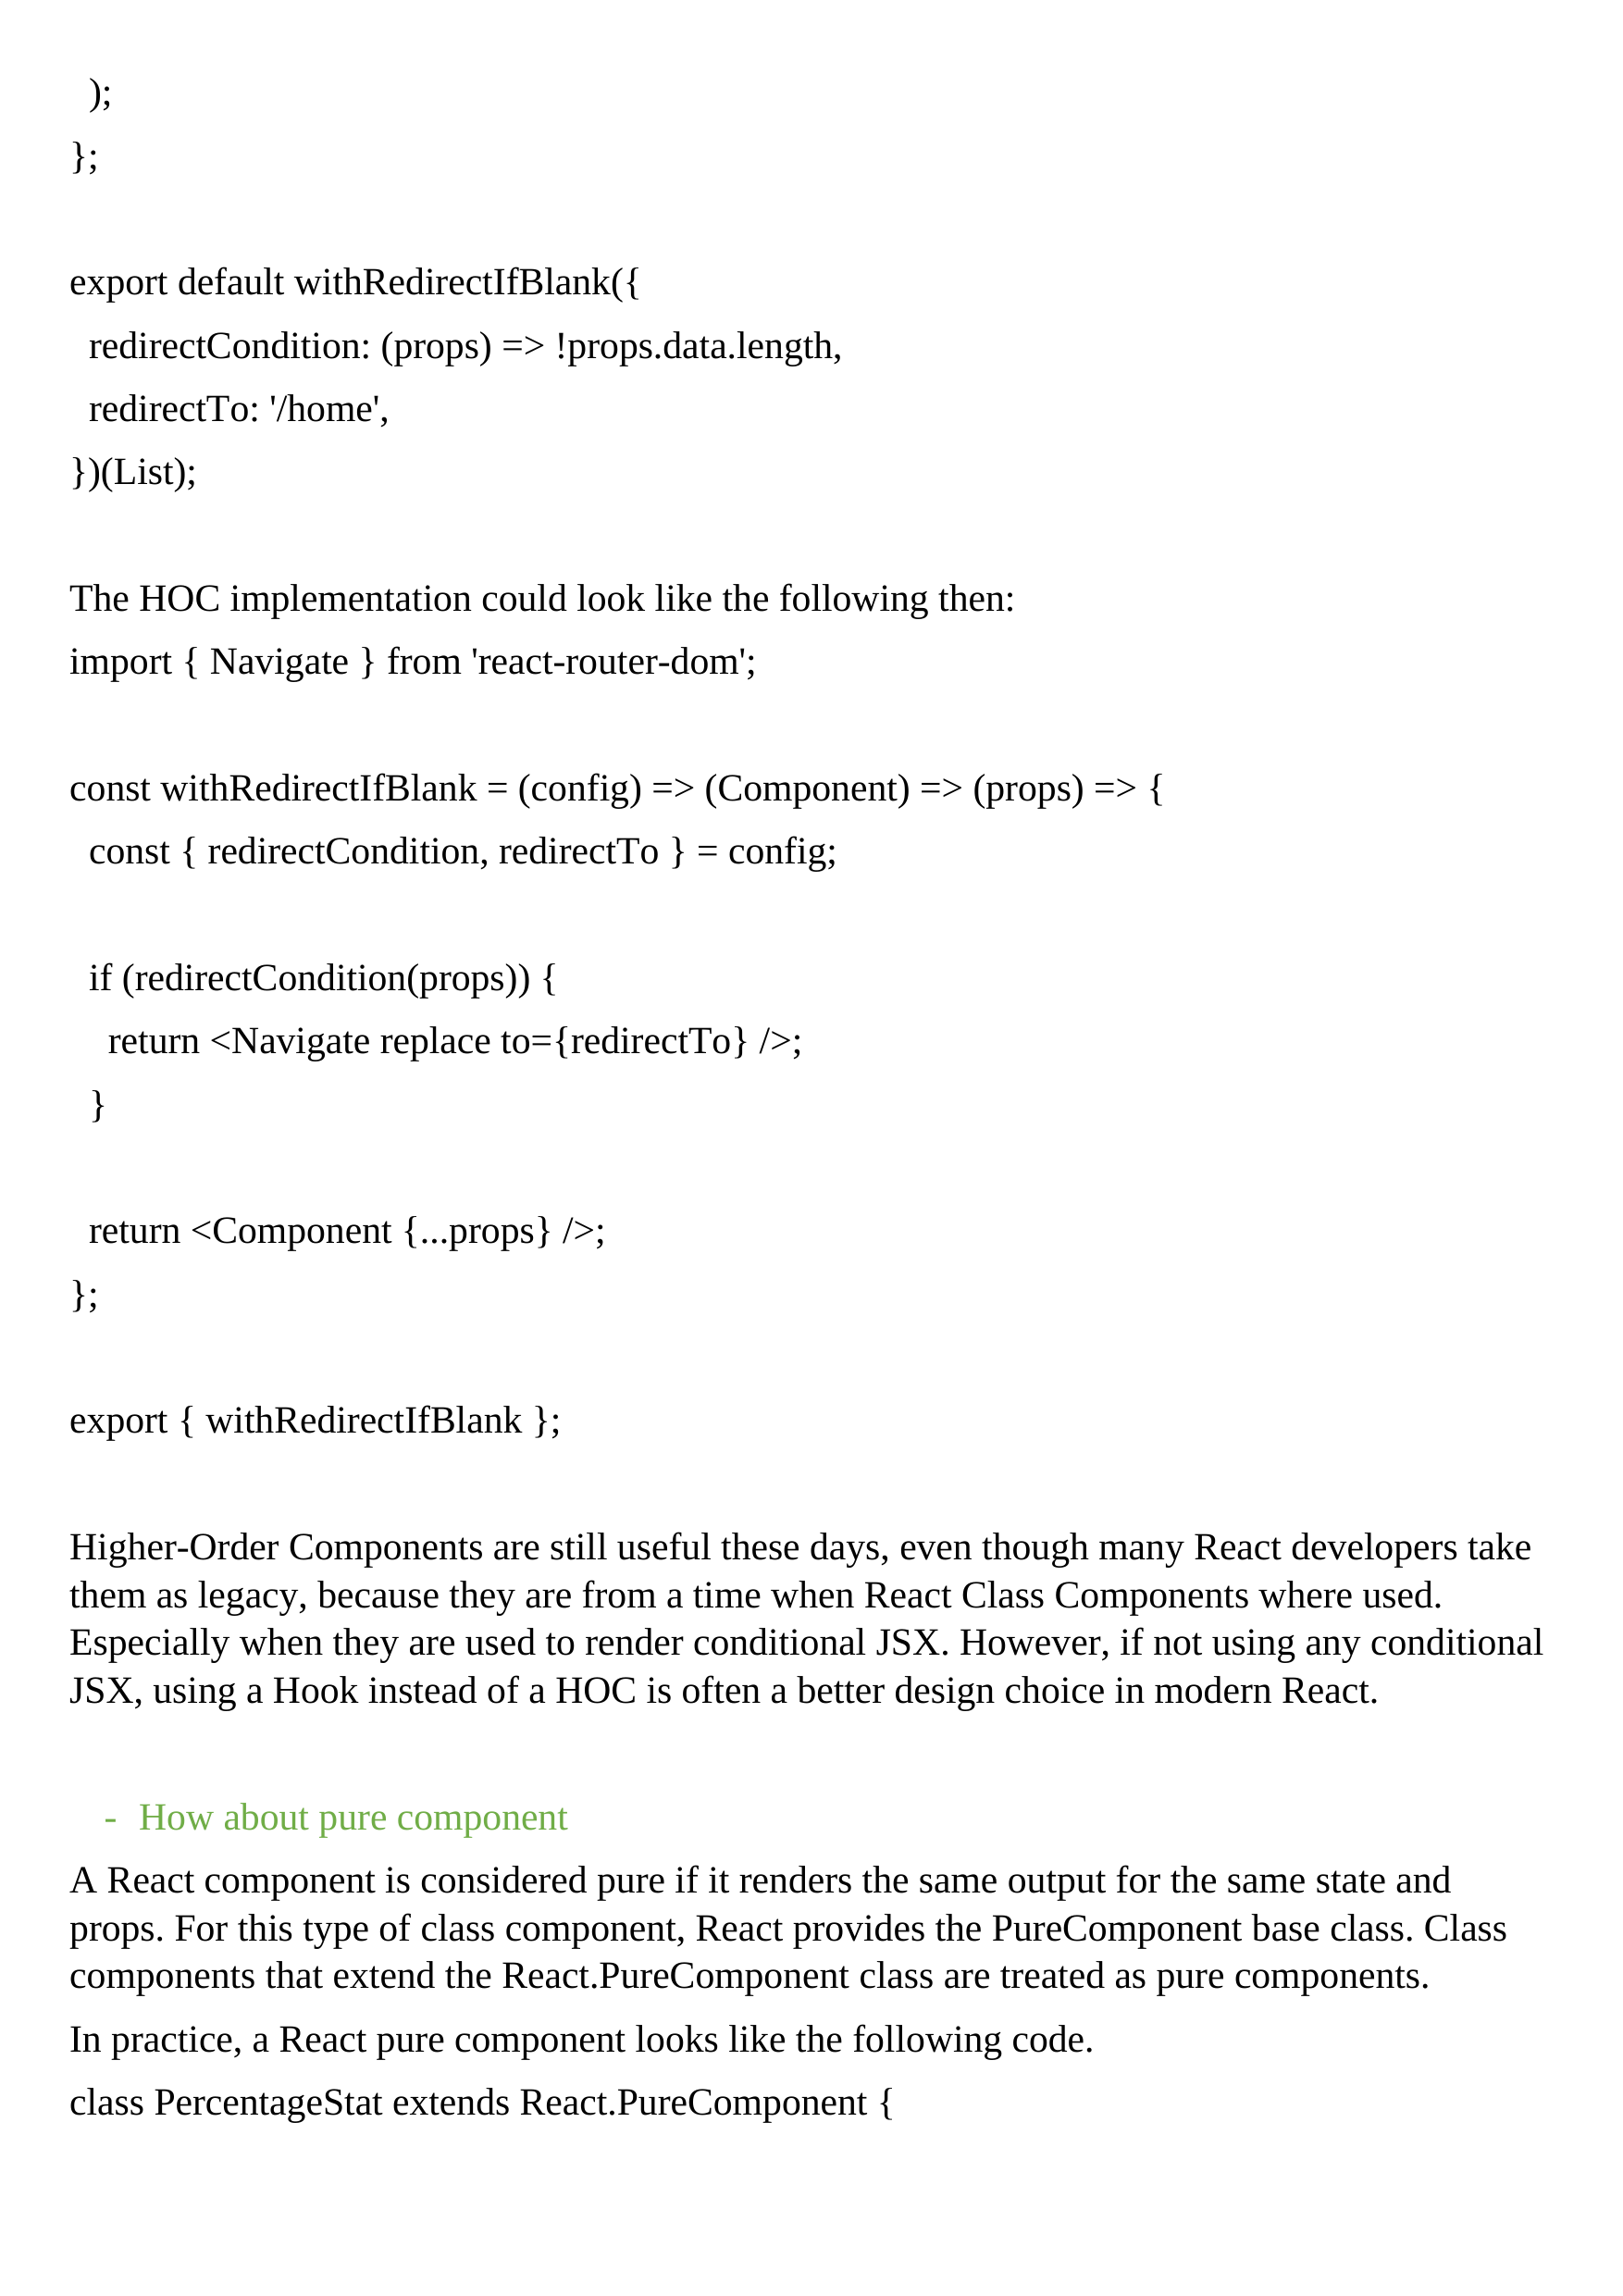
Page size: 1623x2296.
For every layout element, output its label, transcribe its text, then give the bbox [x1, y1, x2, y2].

text export default withRedirectIfBlank({ [69, 259, 1554, 304]
text }; [69, 1271, 1554, 1315]
text })(List); [69, 449, 1554, 493]
text Higher-Order Components are still useful these days, even though many React developers take them as legacy, because they are from a time when React Class Components where used. Especially when they are used to render conditional JSX. However, if not using any conditional JSX, using a Hook instead of a HOC is often a better design choice in modern React. [69, 1524, 1554, 1711]
text export { withRedirectIfBlank }; [69, 1397, 1554, 1442]
text import { Navigate } from 'react-router-dom'; [69, 639, 1554, 683]
list How about pure component [104, 1793, 1554, 1838]
text if (redirectCondition(props)) { [69, 955, 1554, 999]
text The HOC implementation could look like the following then: [69, 576, 1554, 619]
text }; [69, 132, 1554, 177]
text const { redirectCondition, redirectTo } = config; [69, 828, 1554, 873]
text redirectCondition: (props) => !props.data.length, [69, 322, 1554, 366]
text class PercentageStat extends React.PureComponent { [69, 2079, 1554, 2123]
text In practice, a React pure component looks like the following code. [69, 2016, 1554, 2060]
text return <Component {...props} />; [69, 1208, 1554, 1252]
text const withRedirectIfBlank = (config) => (Component) => (props) => { [69, 765, 1554, 809]
text A React component is considered pure if it renders the same output for the same state and props. For this type of class component, React provides the PureComponent base class. Class components that extend the React.PureComponent class are treated as pure components. [69, 1857, 1554, 1997]
text return <Navigate replace to={redirectTo} />; [69, 1018, 1554, 1062]
text ); [69, 69, 1554, 114]
text } [69, 1081, 1554, 1125]
text redirectTo: '/home', [69, 386, 1554, 429]
